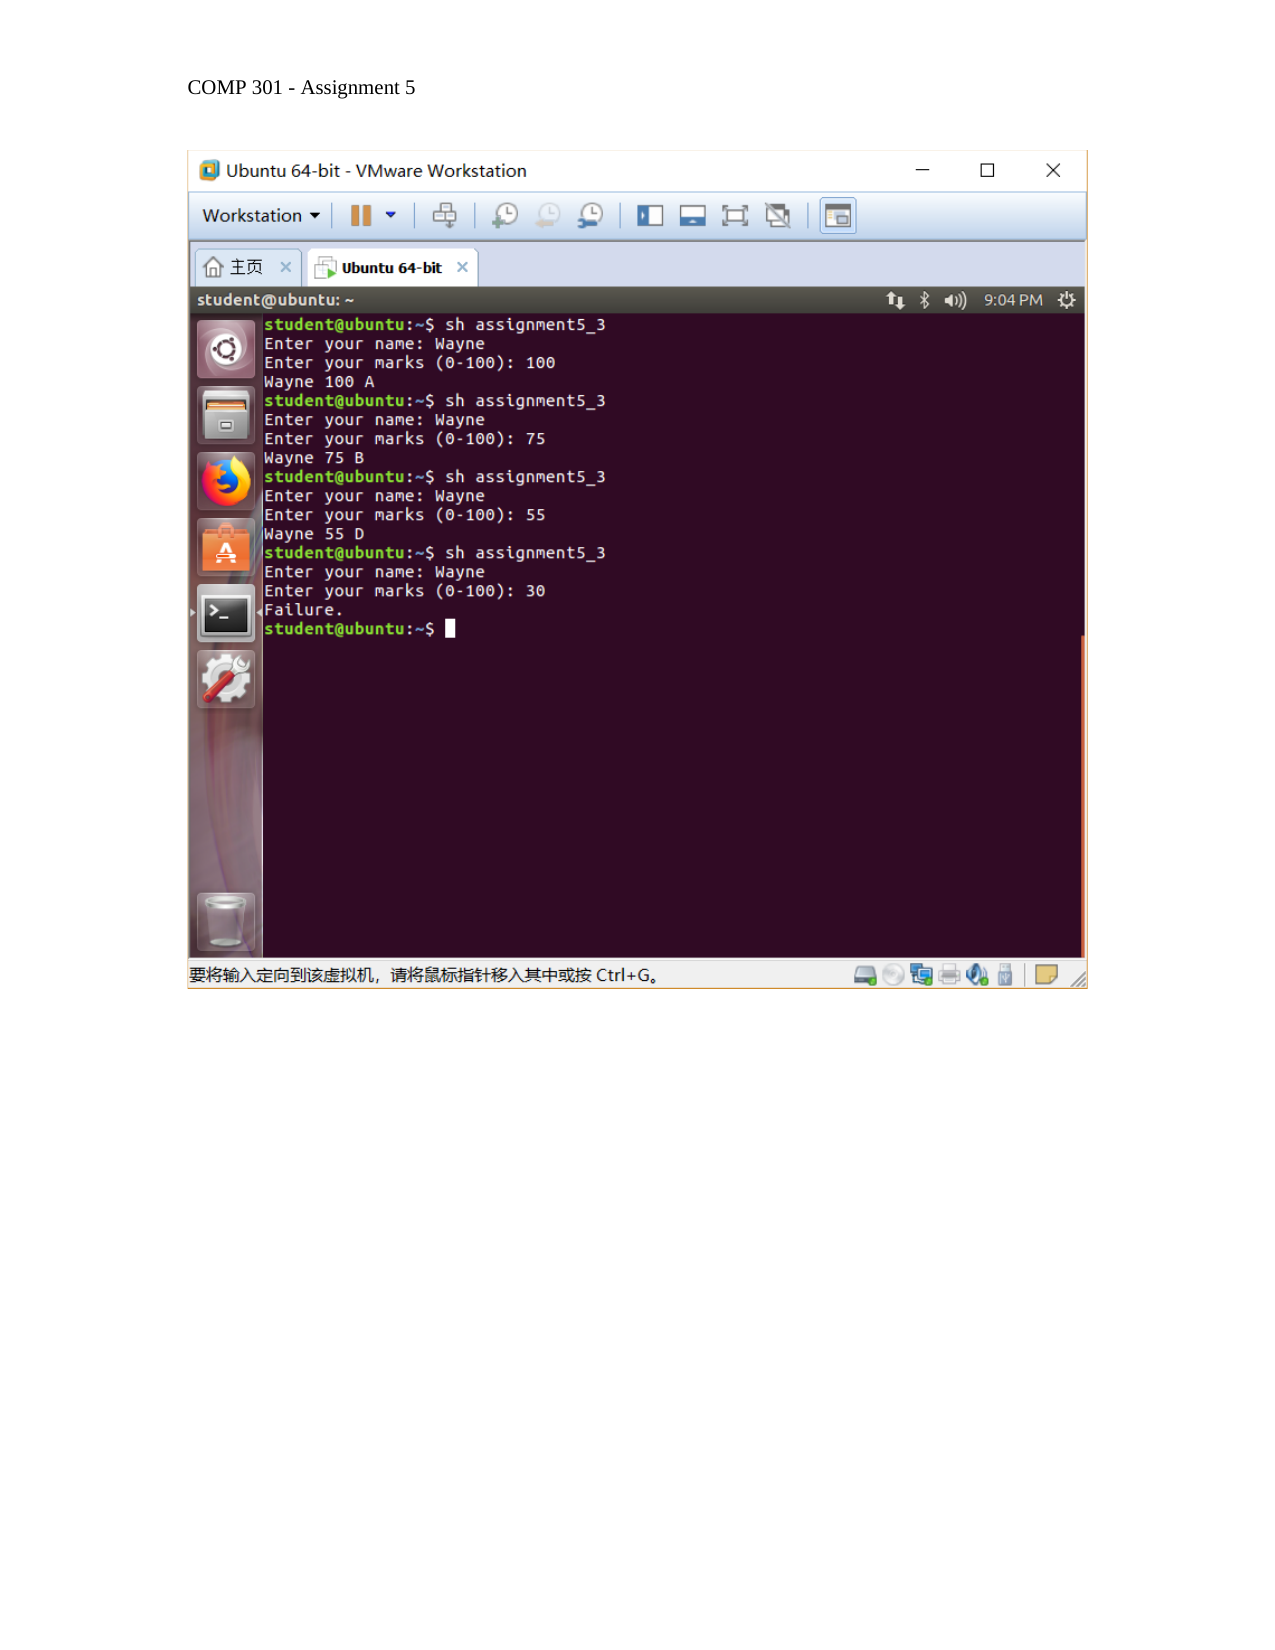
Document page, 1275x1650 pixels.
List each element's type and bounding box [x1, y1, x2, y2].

picture [187, 150, 1088, 989]
